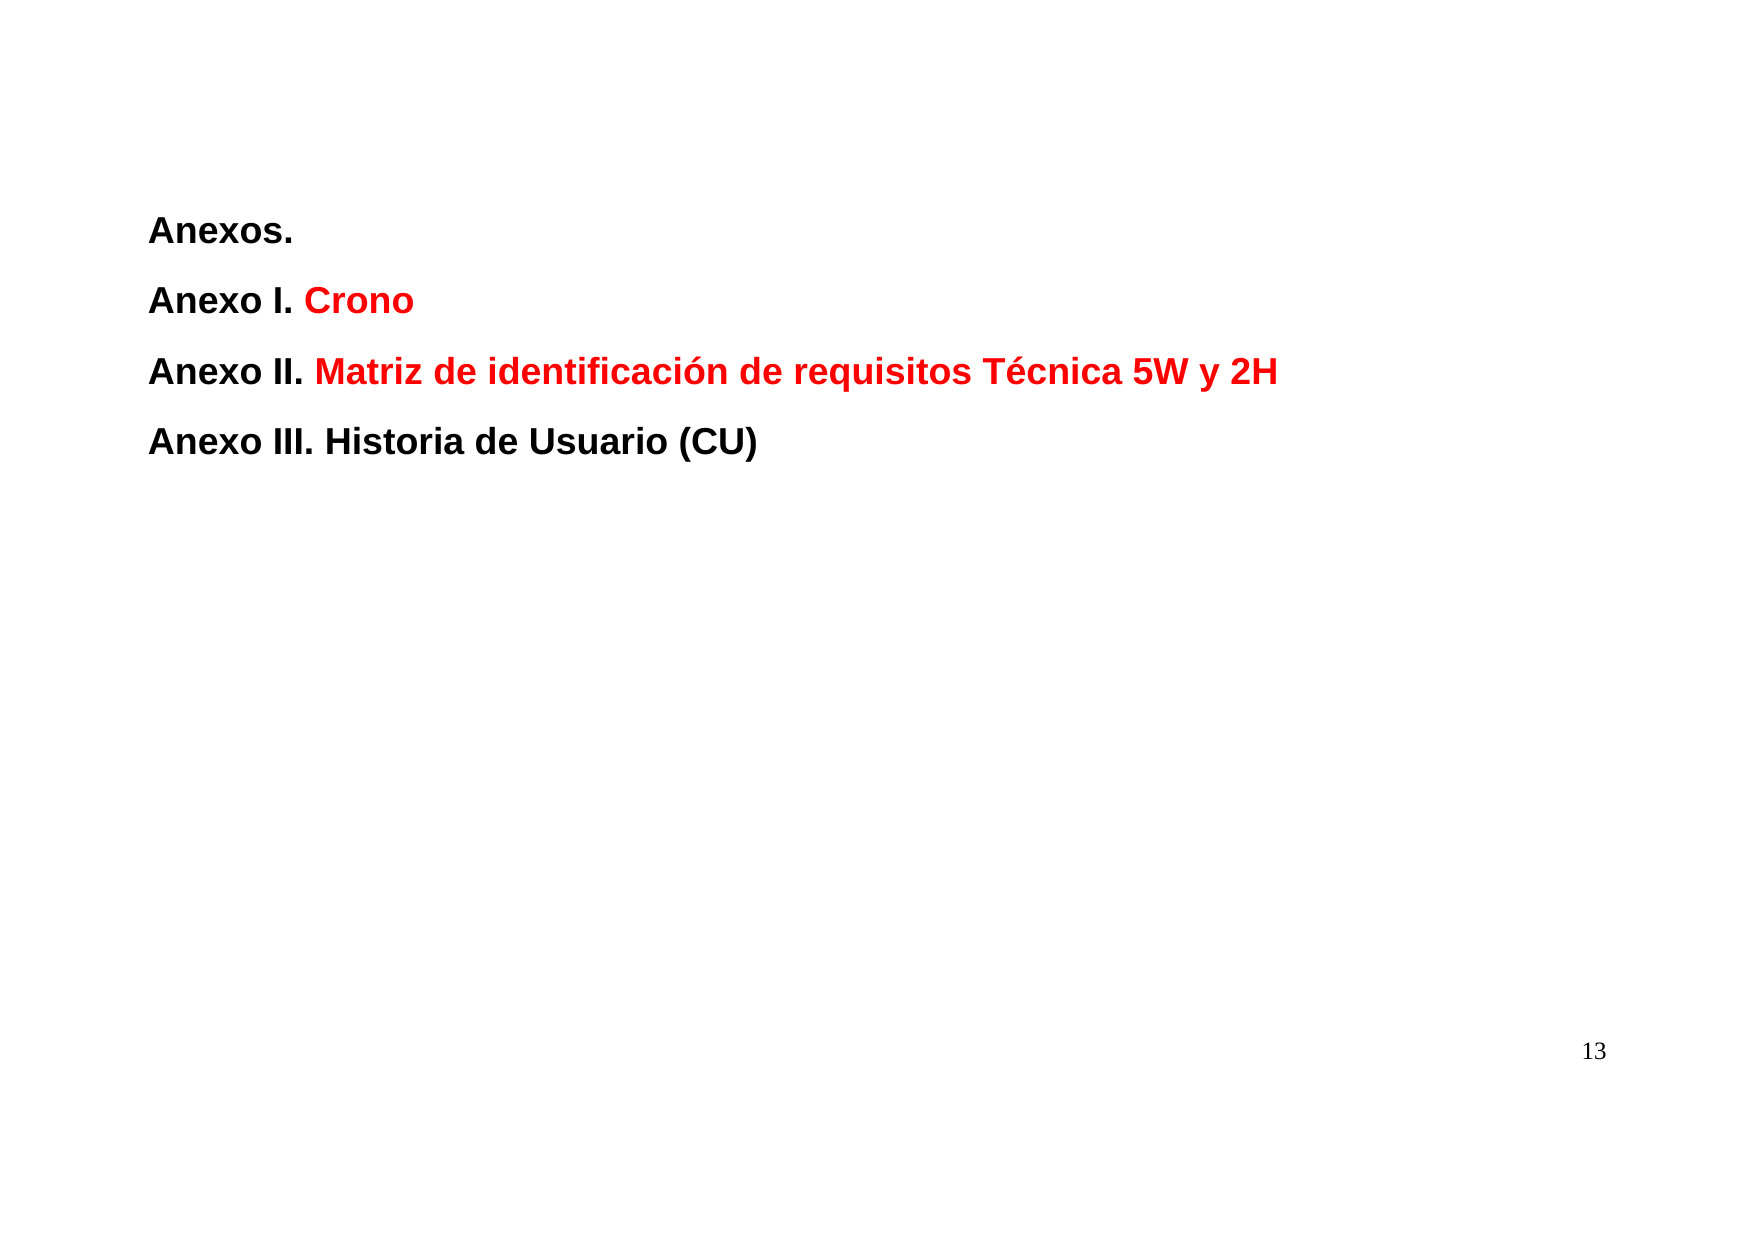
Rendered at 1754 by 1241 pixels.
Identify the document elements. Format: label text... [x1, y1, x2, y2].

text Anexo III. Historia de Usuario (CU) [148, 419, 1606, 463]
text Anexo I. Crono [148, 279, 1606, 322]
text Anexos. [148, 208, 1606, 251]
text Anexo II. Matriz de identificación de requisitos Técnica 5W y 2H [148, 349, 1606, 392]
